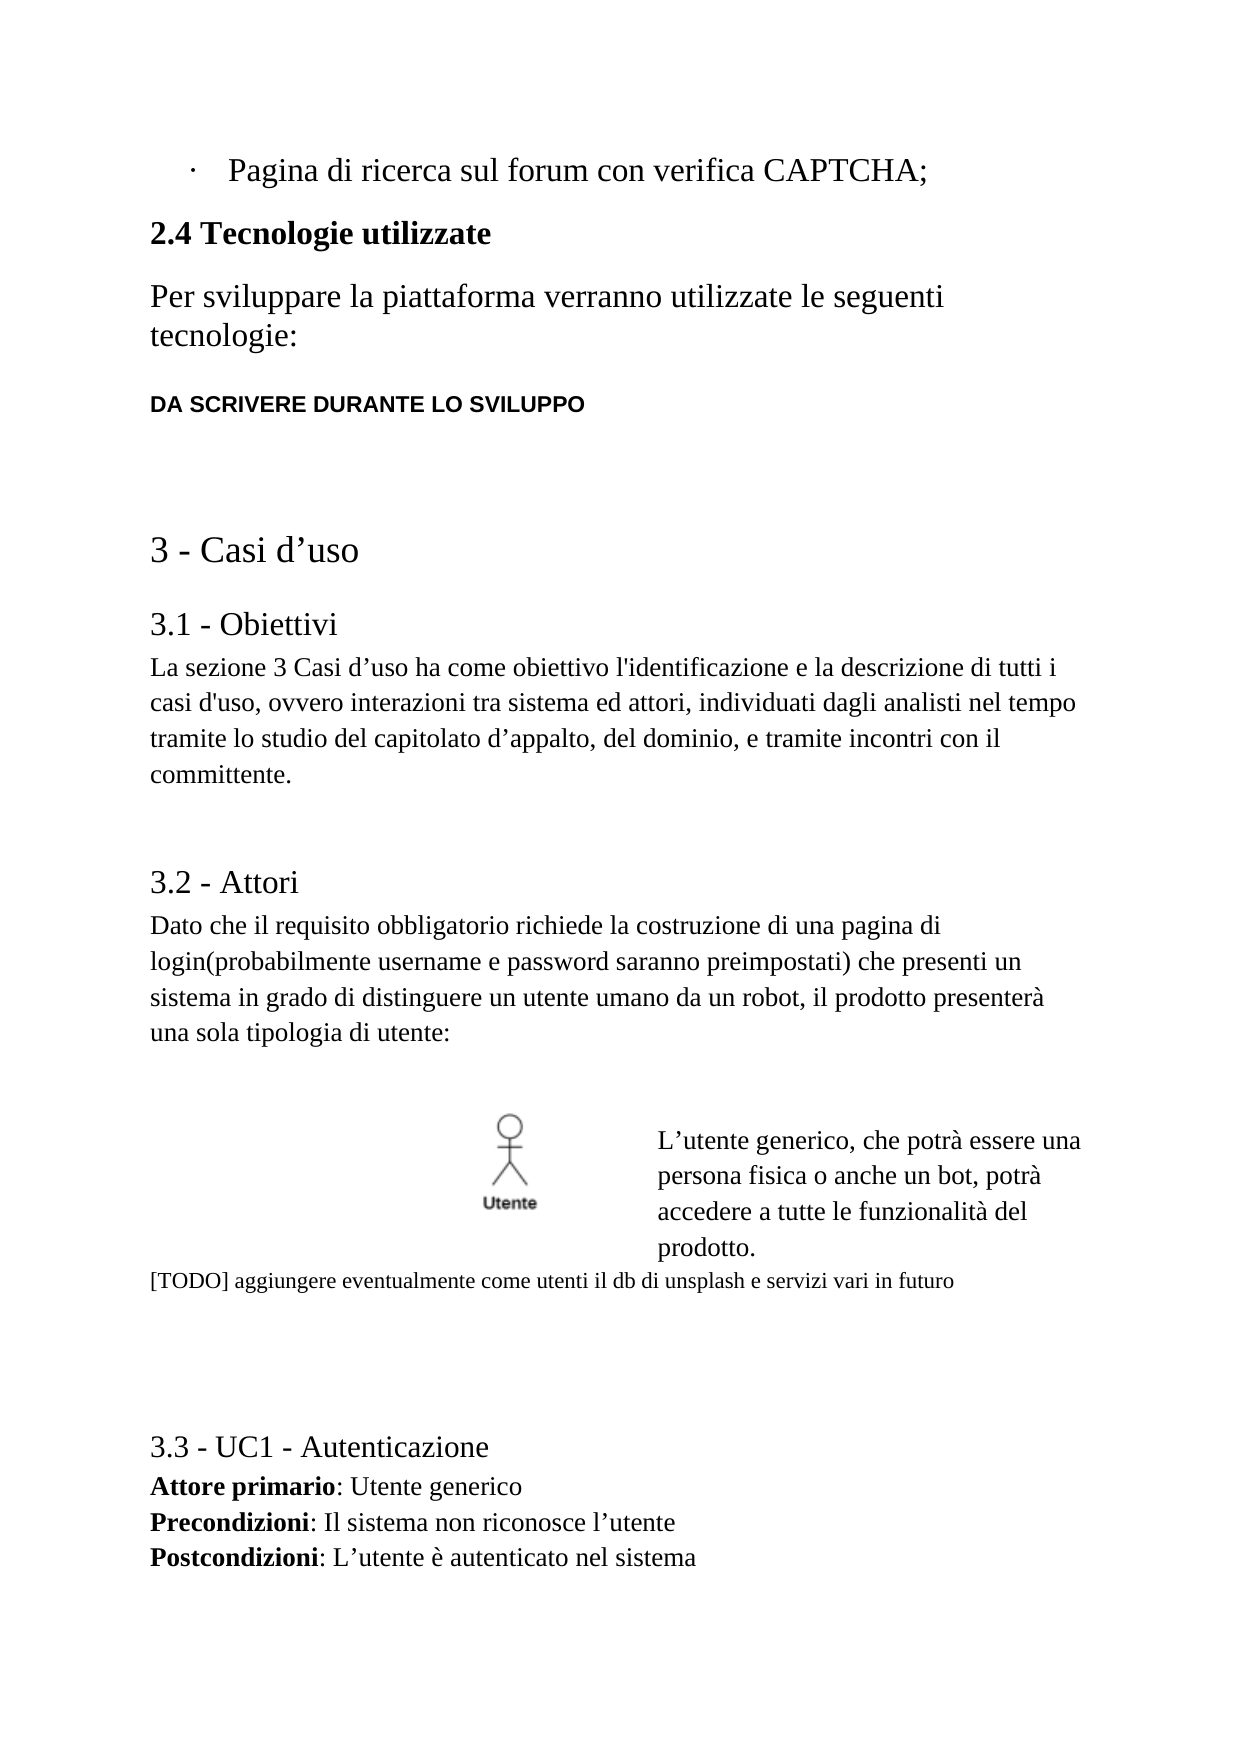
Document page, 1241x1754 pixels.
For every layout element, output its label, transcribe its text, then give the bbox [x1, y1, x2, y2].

text Dato che il requisito obbligatorio richiede la costruzione di una pagina di login(probabilmente username e password saranno preimpostati) che presenti un sistema in grado di distinguere un utente umano da un robot, il prodotto presenterà una sola tipologia di utente: [150, 909, 1090, 1048]
text [TODO] aggiungere eventualmente come utenti il db di unsplash e servizi vari in futuro [150, 1267, 1090, 1293]
subtitle 3 - Casi d’uso [150, 528, 1090, 571]
subtitle 2.4 Tecnologie utilizzate [150, 213, 1090, 252]
text 3.3 - UC1 - Autenticazione [150, 1429, 1090, 1465]
subtitle DA SCRIVERE DURANTE LO SVILUPPO [150, 391, 1090, 417]
subtitle Per sviluppare la piattaforma verranno utilizzate le seguenti tecnologie: [150, 277, 1090, 353]
text La sezione 3 Casi d’uso ha come obiettivo l'identificazione e la descrizione di tutti i casi d'uso, ovvero interazioni tra sistema ed attori, individuati dagli analisti nel tempo tramite lo studio del capitolato d’appalto, del dominio, e tramite incontri con il committente. [150, 651, 1090, 789]
subtitle · Pagina di ricerca sul forum con verifica CAPTCHA; [187, 150, 1090, 188]
text L’utente generico, che potrà essere una persona fisica o anche un bot, potrà accedere a tutte le funzionalità del prodotto. [657, 1124, 1090, 1262]
picture [438, 1088, 583, 1243]
subtitle 3.1 - Obiettivi [150, 604, 1090, 642]
text Attore primario: Utente generico Precondizioni: Il sistema non riconosce l’utente [150, 1470, 1090, 1537]
subtitle 3.2 - Attori [150, 863, 1090, 901]
text Postcondizioni: L’utente è autenticato nel sistema [150, 1541, 1090, 1603]
